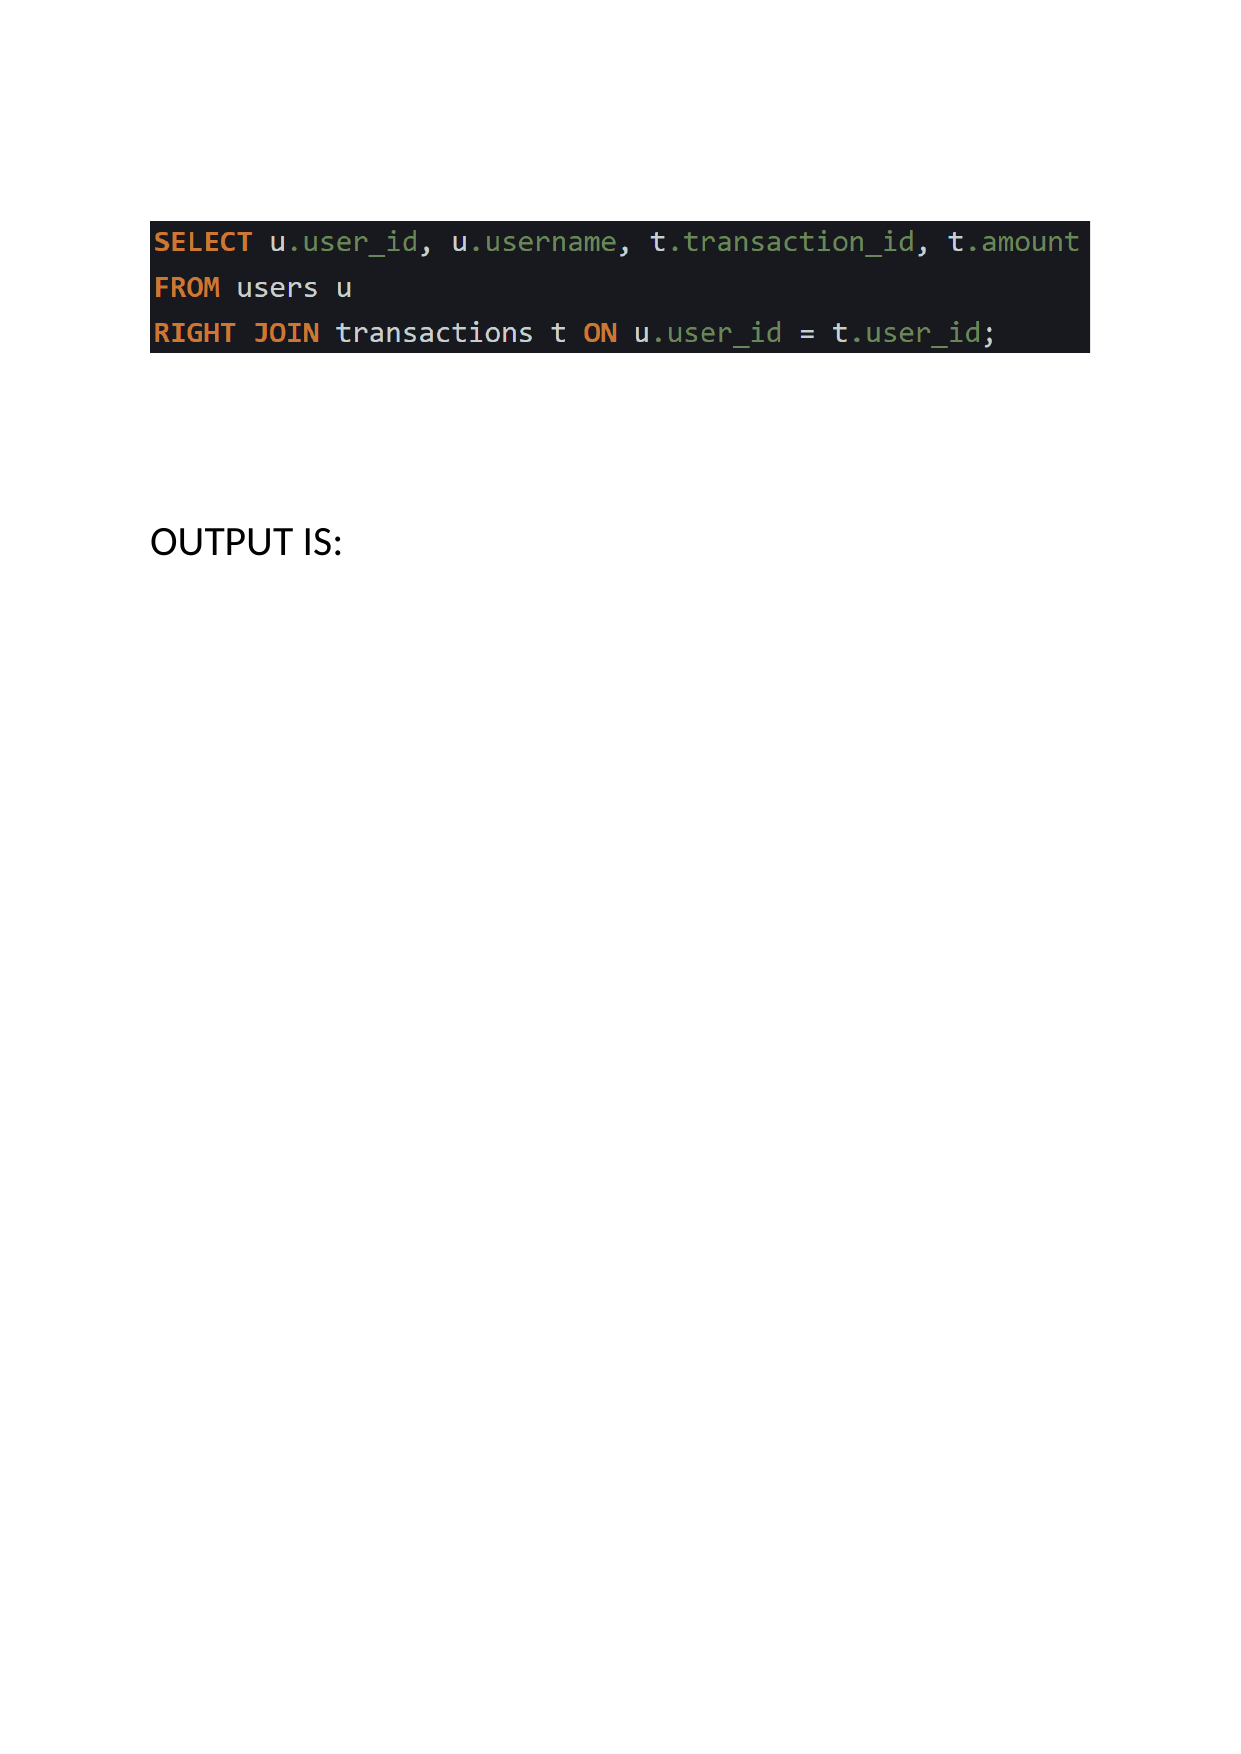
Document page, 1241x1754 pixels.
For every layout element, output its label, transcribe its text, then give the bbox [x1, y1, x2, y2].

text OUTPUT IS: [150, 514, 1090, 565]
picture [150, 221, 1091, 353]
